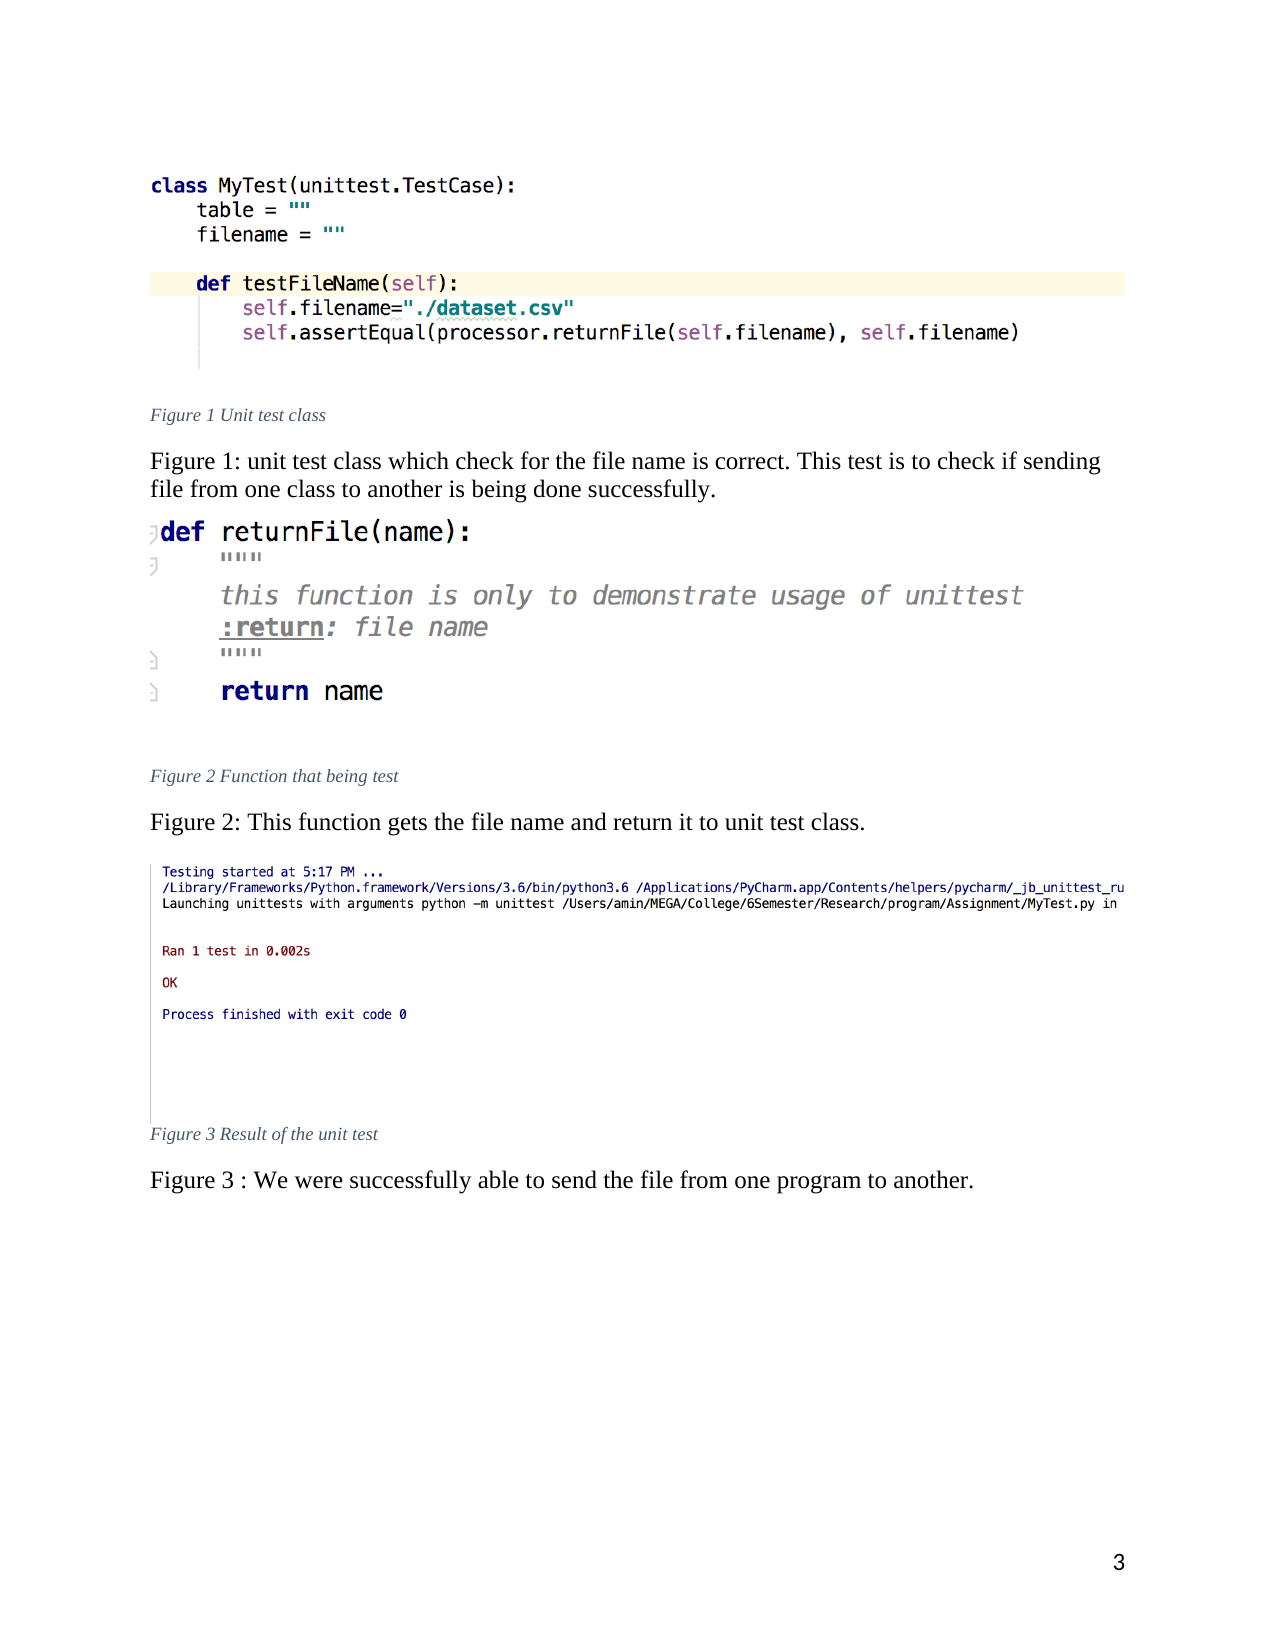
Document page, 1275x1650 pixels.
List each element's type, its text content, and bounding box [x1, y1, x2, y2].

text Figure 1 Unit test class [150, 404, 1125, 425]
text Figure 3 Result of the unit test [150, 1123, 1125, 1145]
picture [150, 864, 1124, 1124]
picture [150, 150, 1125, 404]
text Figure 1: unit test class which check for the file name is correct. This test is to check if sending file from one class to another is being done successfully. [150, 446, 1125, 503]
picture [150, 503, 1124, 765]
text Figure 2 Function that being test [150, 764, 1125, 786]
text Figure 3 : We were successfully able to send the file from one program to another. [150, 1166, 1125, 1194]
text Figure 2: This function gets the file name and return it to unit test class. [150, 807, 1125, 836]
